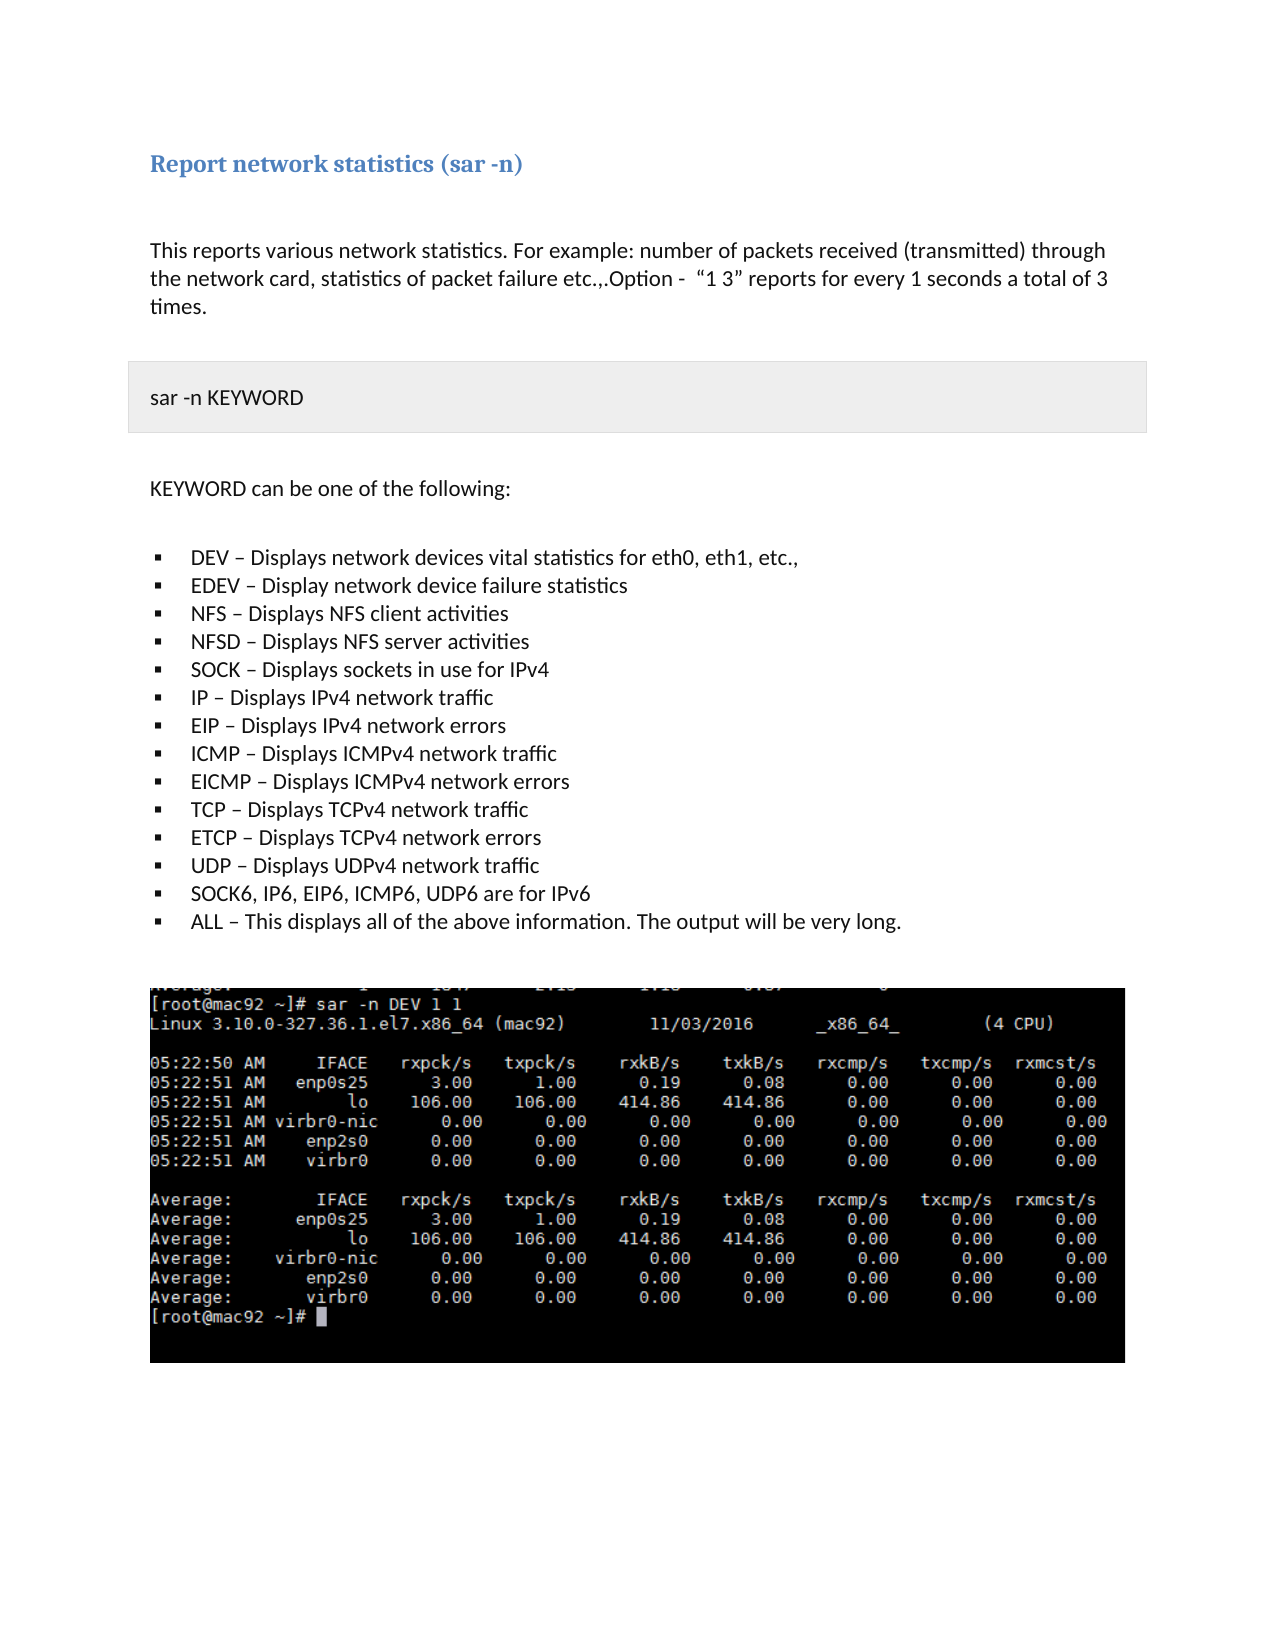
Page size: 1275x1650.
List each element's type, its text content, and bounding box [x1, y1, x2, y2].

list DEV – Displays network devices vital statistics for eth0, eth1, etc., [153, 543, 1125, 571]
list IP – Displays IPv4 network traffic [153, 683, 1125, 711]
list TCP – Displays TCPv4 network traffic [153, 795, 1125, 823]
list ETCP – Displays TCPv4 network errors [153, 823, 1125, 851]
list NFS – Displays NFS client activities [153, 599, 1125, 627]
list UDP – Displays UDPv4 network traffic [153, 851, 1125, 879]
subtitle Report network statistics (sar -n) [150, 150, 1125, 179]
list ICMP – Displays ICMPv4 network traffic [153, 739, 1125, 767]
list EICMP – Displays ICMPv4 network errors [153, 767, 1125, 795]
list EIP – Displays IPv4 network errors [153, 711, 1125, 739]
text This reports various network statistics. For example: number of packets received (transmitted) through the network card, statistics of packet failure etc.,.Option - “1 3” reports for every 1 seconds a total of 3 times. [150, 236, 1125, 320]
list NFSD – Displays NFS server activities [153, 627, 1125, 655]
list EDEV – Display network device failure statistics [153, 571, 1125, 599]
text sar -n KEYWORD [129, 362, 1146, 432]
list SOCK6, IP6, EIP6, ICMP6, UDP6 are for IPv6 [153, 879, 1125, 907]
text KEYWORD can be one of the following: [150, 474, 1125, 502]
list ALL – This displays all of the above information. The output will be very long. [153, 907, 1125, 935]
list SOCK – Displays sockets in use for IPv4 [153, 655, 1125, 683]
picture [150, 988, 1125, 1363]
